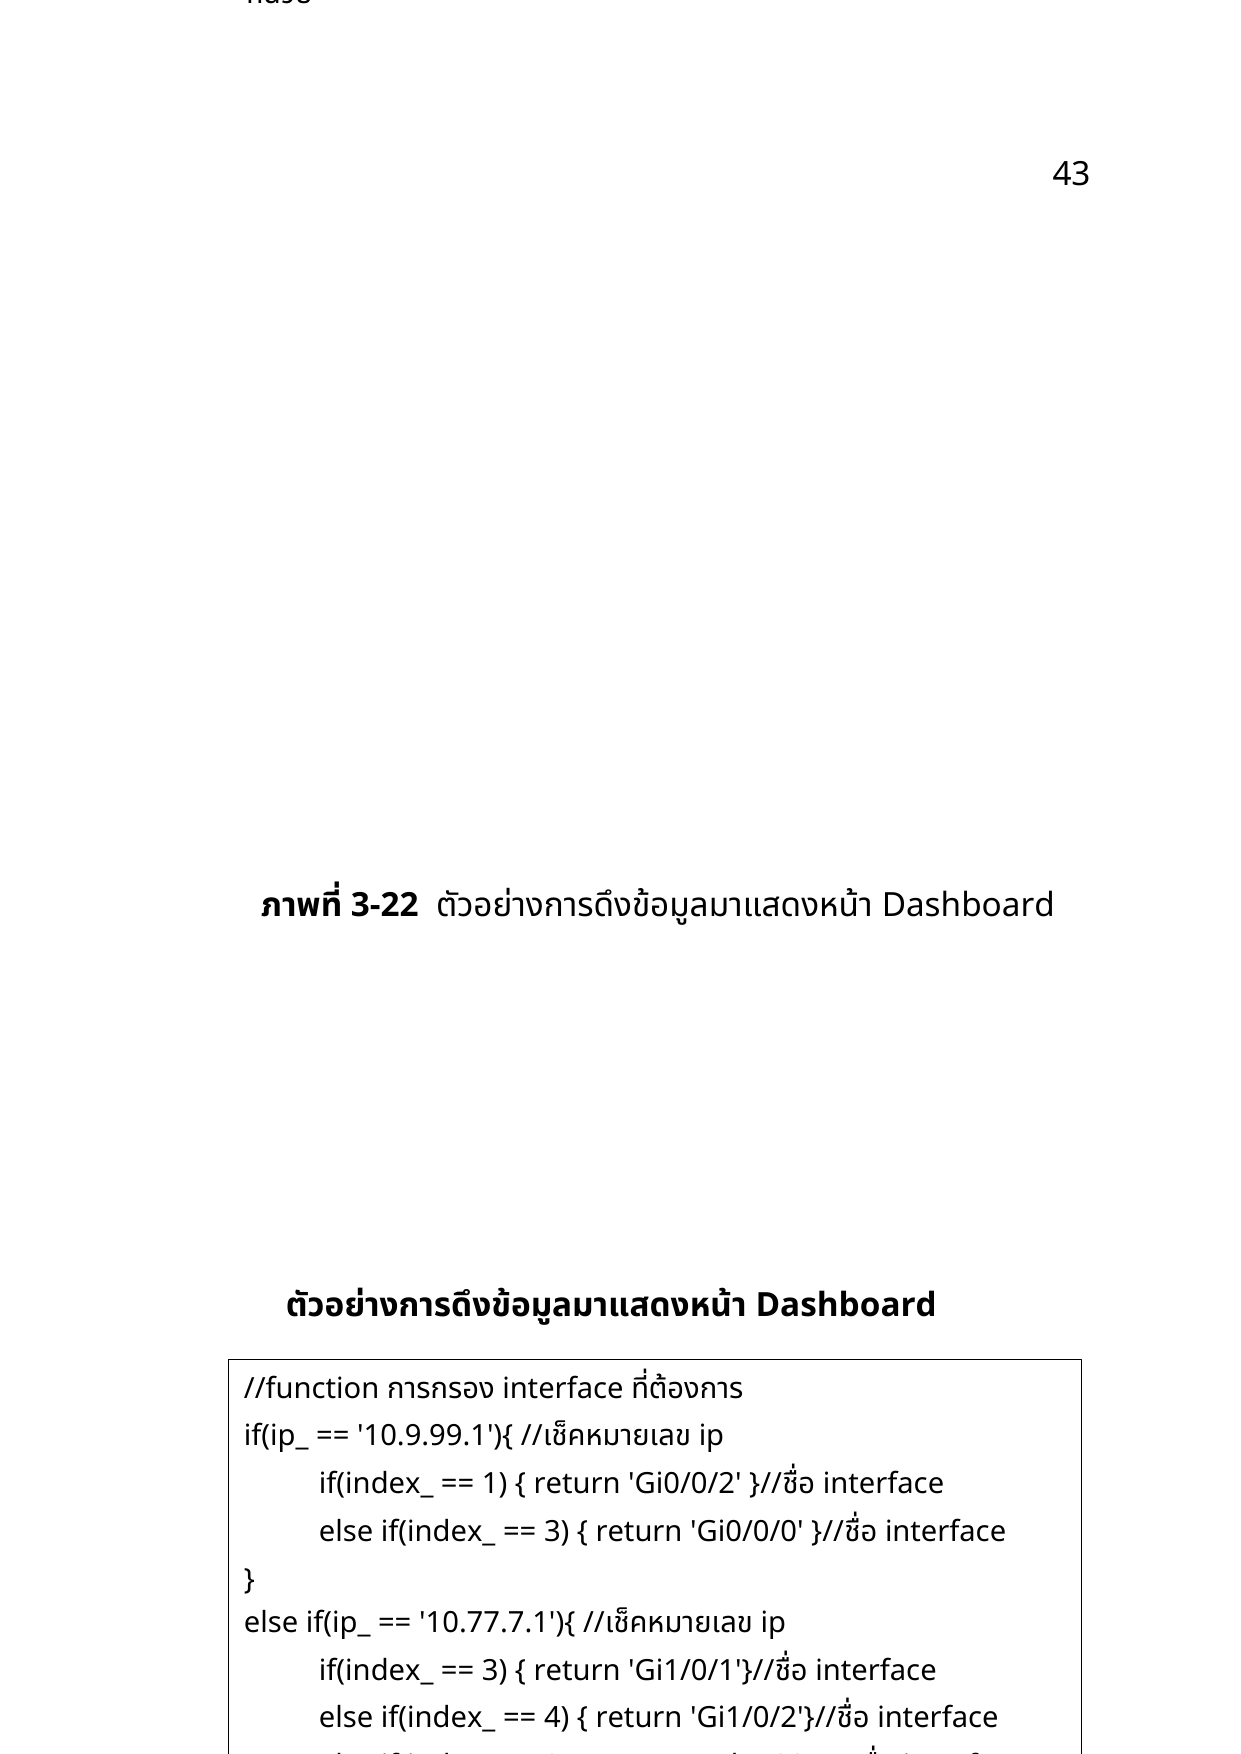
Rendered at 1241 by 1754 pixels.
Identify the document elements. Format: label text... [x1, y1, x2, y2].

text ตัวอย่างการดึงข้อมูลมาแสดงหน้า Dashboard [225, 1281, 1090, 1331]
text ภาพที่ 3-22 ตัวอย่างการดึงข้อมูลมาแสดงหน้า Dashboard [225, 881, 1090, 932]
